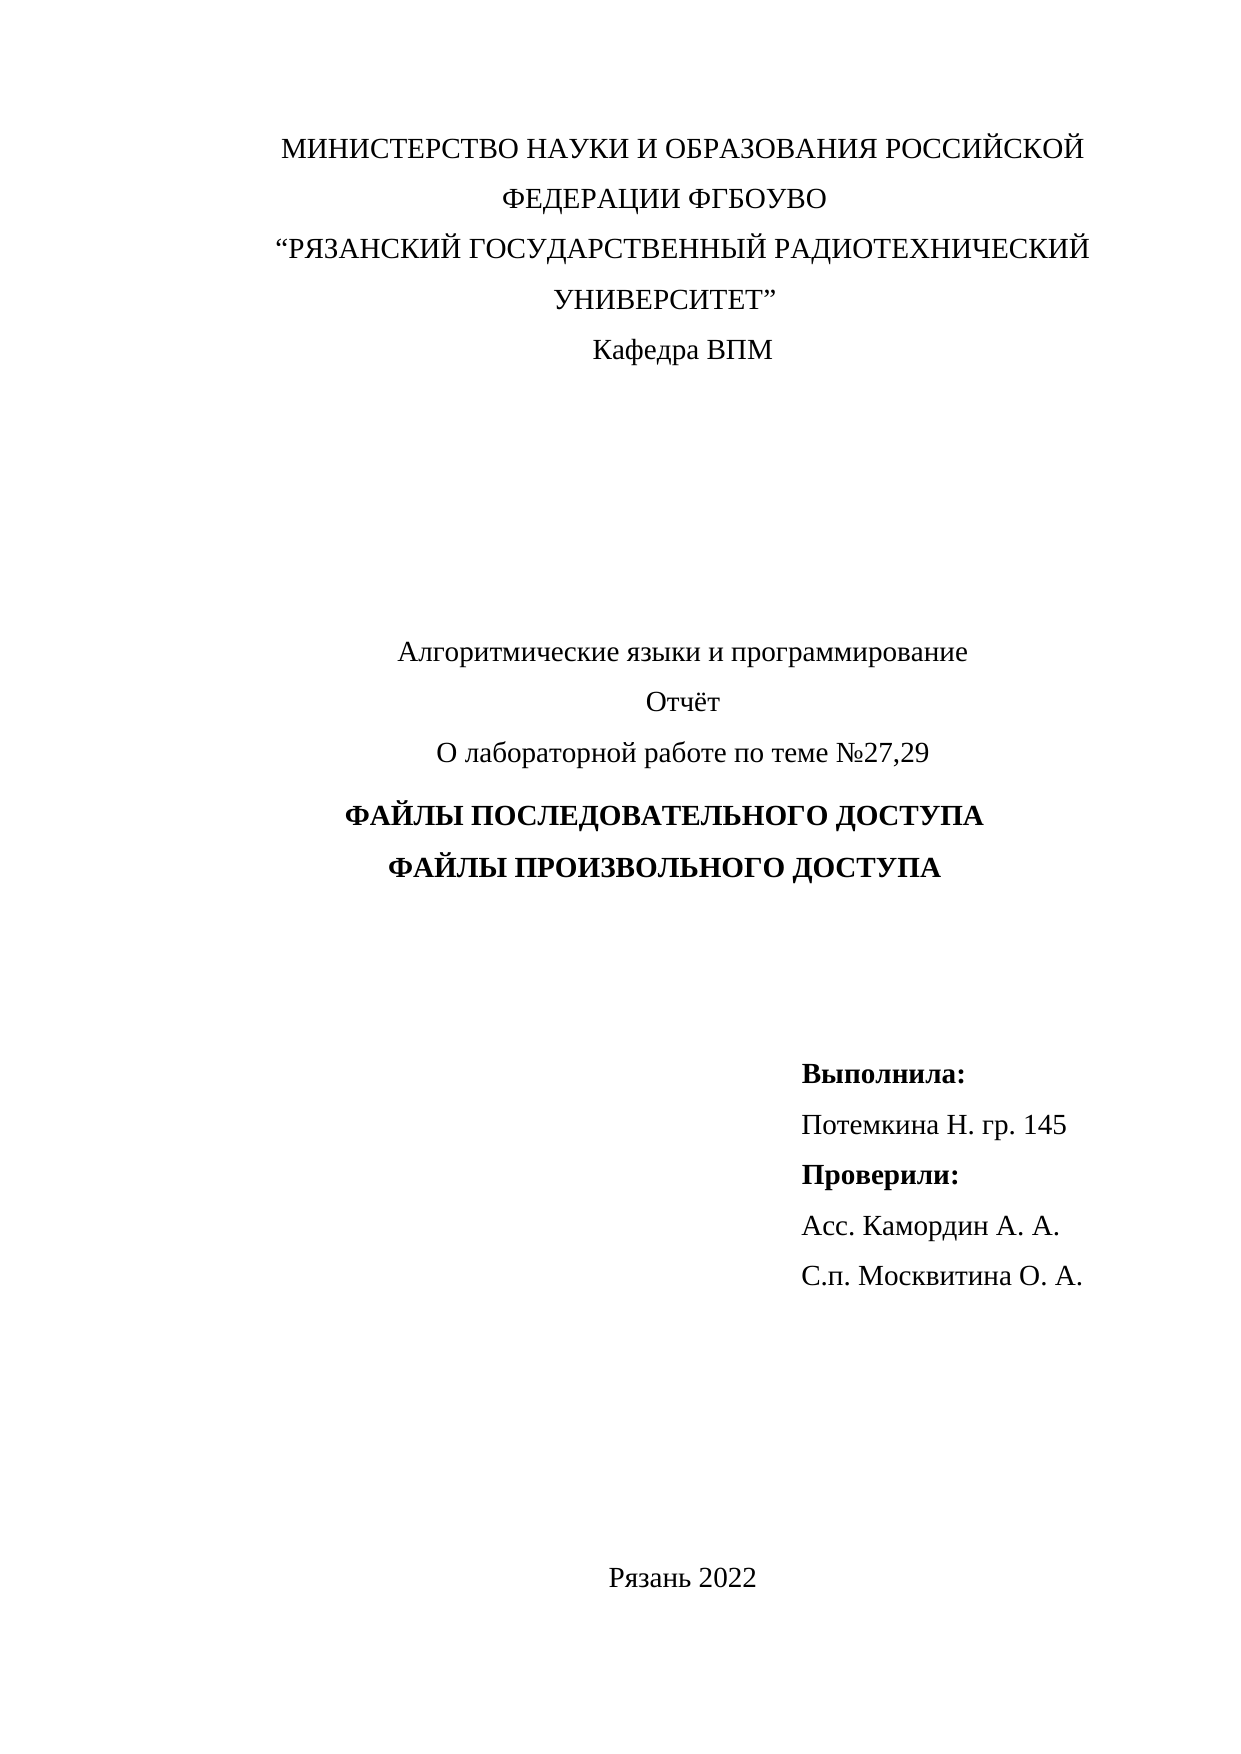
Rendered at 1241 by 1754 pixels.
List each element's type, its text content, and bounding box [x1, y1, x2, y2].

list МИНИСТЕРСТВО НАУКИ И ОБРАЗОВАНИЯ РОССИЙСКОЙ ФЕДЕРАЦИИ ФГБОУВО [177, 131, 1152, 215]
list “РЯЗАНСКИЙ ГОСУДАРСТВЕННЫЙ РАДИОТЕХНИЧЕСКИЙ УНИВЕРСИТЕТ” [177, 232, 1152, 316]
list О лабораторной работе по теме №27,29 [177, 735, 1152, 768]
text Выполнила: [398, 1057, 1152, 1090]
list Кафедра ВПМ [177, 332, 1152, 366]
text Рязань 2022 [177, 1560, 1152, 1593]
text С.п. Москвитина О. А. [398, 1258, 1152, 1291]
text Асс. Камордин А. А. [398, 1208, 1152, 1241]
text Проверили: [398, 1157, 1152, 1191]
subtitle ФАЙЛЫ ПРОИЗВОЛЬНОГО ДОСТУПА [177, 850, 1152, 884]
text Потемкина Н. гр. 145 [398, 1107, 1152, 1141]
subtitle ФАЙЛЫ ПОСЛЕДОВАТЕЛЬНОГО ДОСТУПА [177, 798, 1152, 831]
list Алгоритмические языки и программирование [177, 634, 1152, 668]
list Отчёт [177, 684, 1152, 718]
